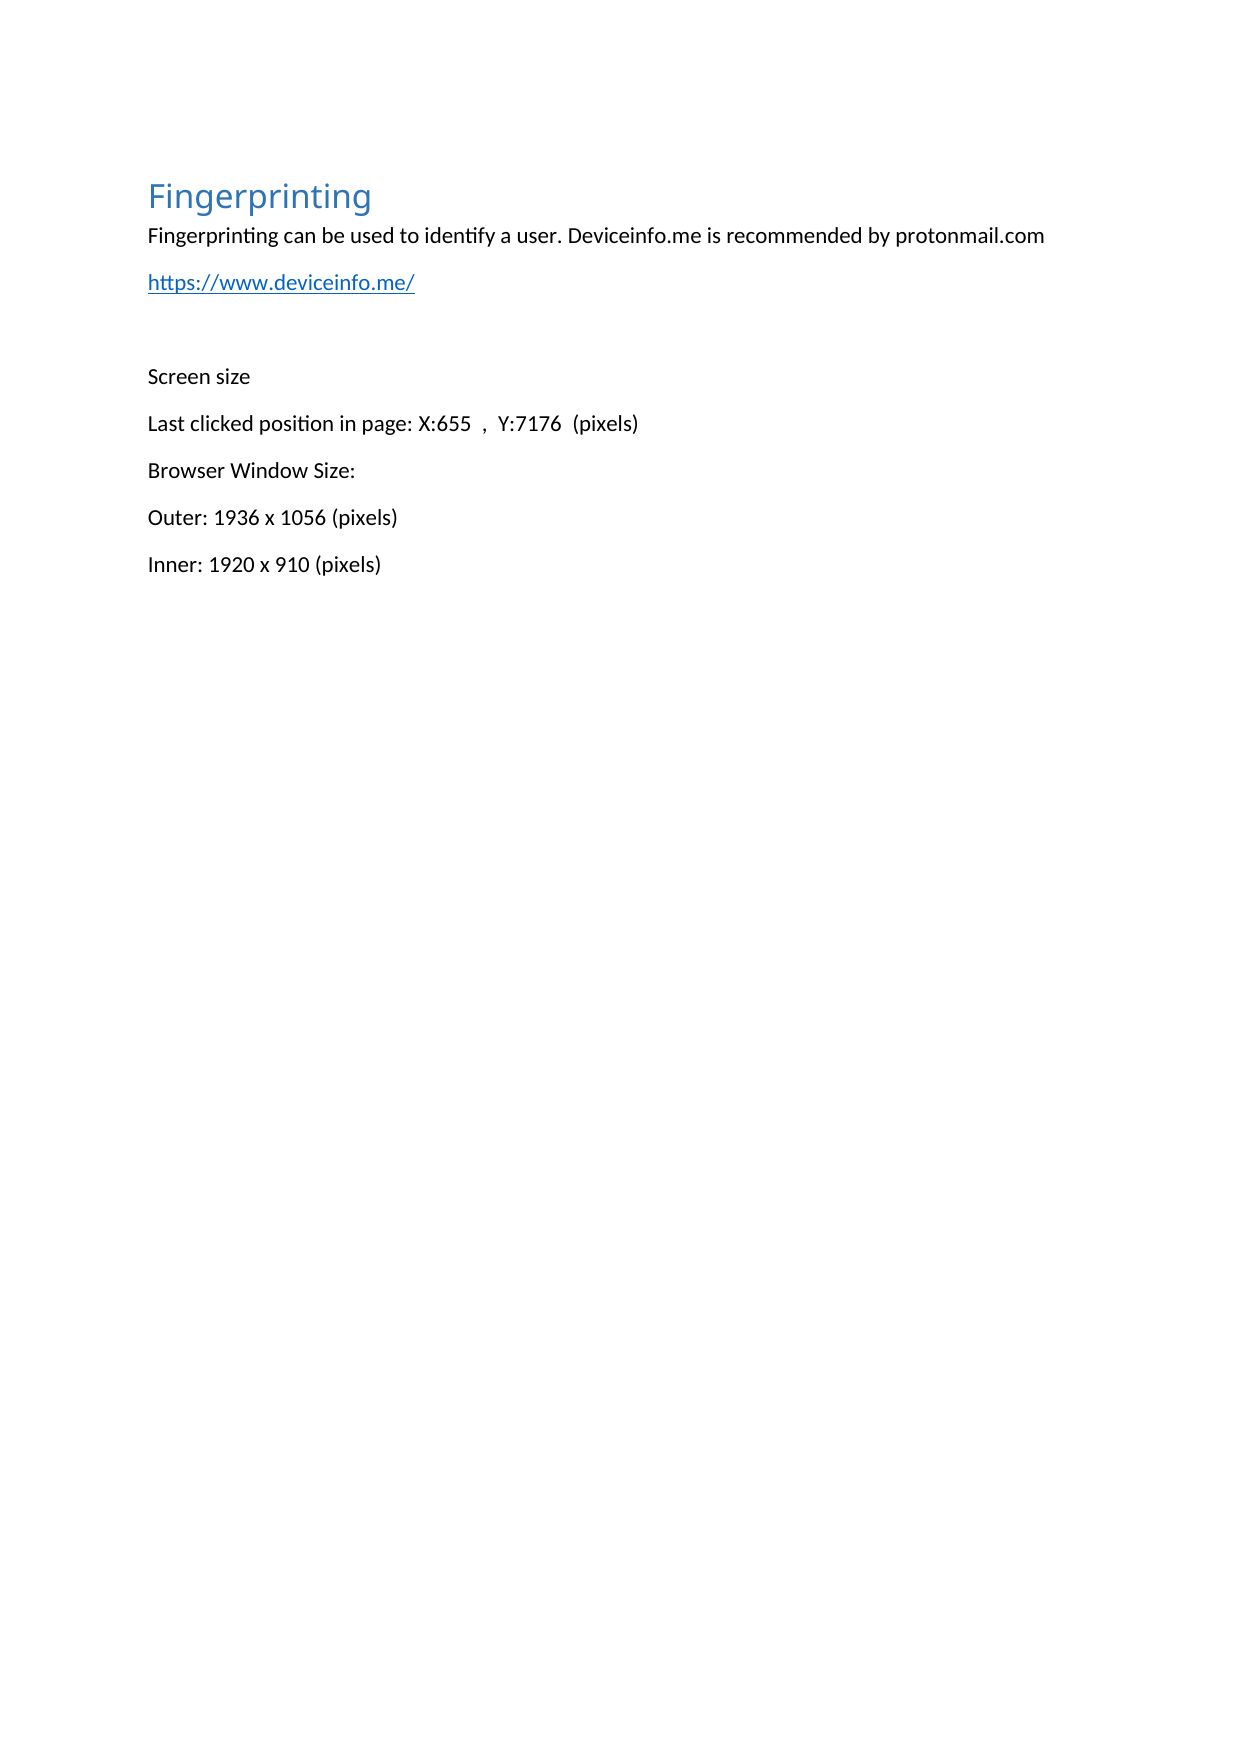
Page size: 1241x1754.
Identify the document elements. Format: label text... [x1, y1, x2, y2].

text Fingerprinting can be used to identify a user. Deviceinfo.me is recommended by protonmail.com [148, 222, 1093, 249]
text https://www.deviceinfo.me/ [148, 268, 1093, 296]
text Browser Window Size: [148, 456, 1093, 484]
text Screen size [148, 362, 1093, 390]
text Inner: 1920 x 910 (pixels) [148, 550, 1093, 578]
text Last clicked position in page: X:655 , Y:7176 (pixels) [148, 409, 1093, 437]
text Outer: 1936 x 1056 (pixels) [148, 503, 1093, 531]
subtitle Fingerprinting [148, 173, 1093, 218]
